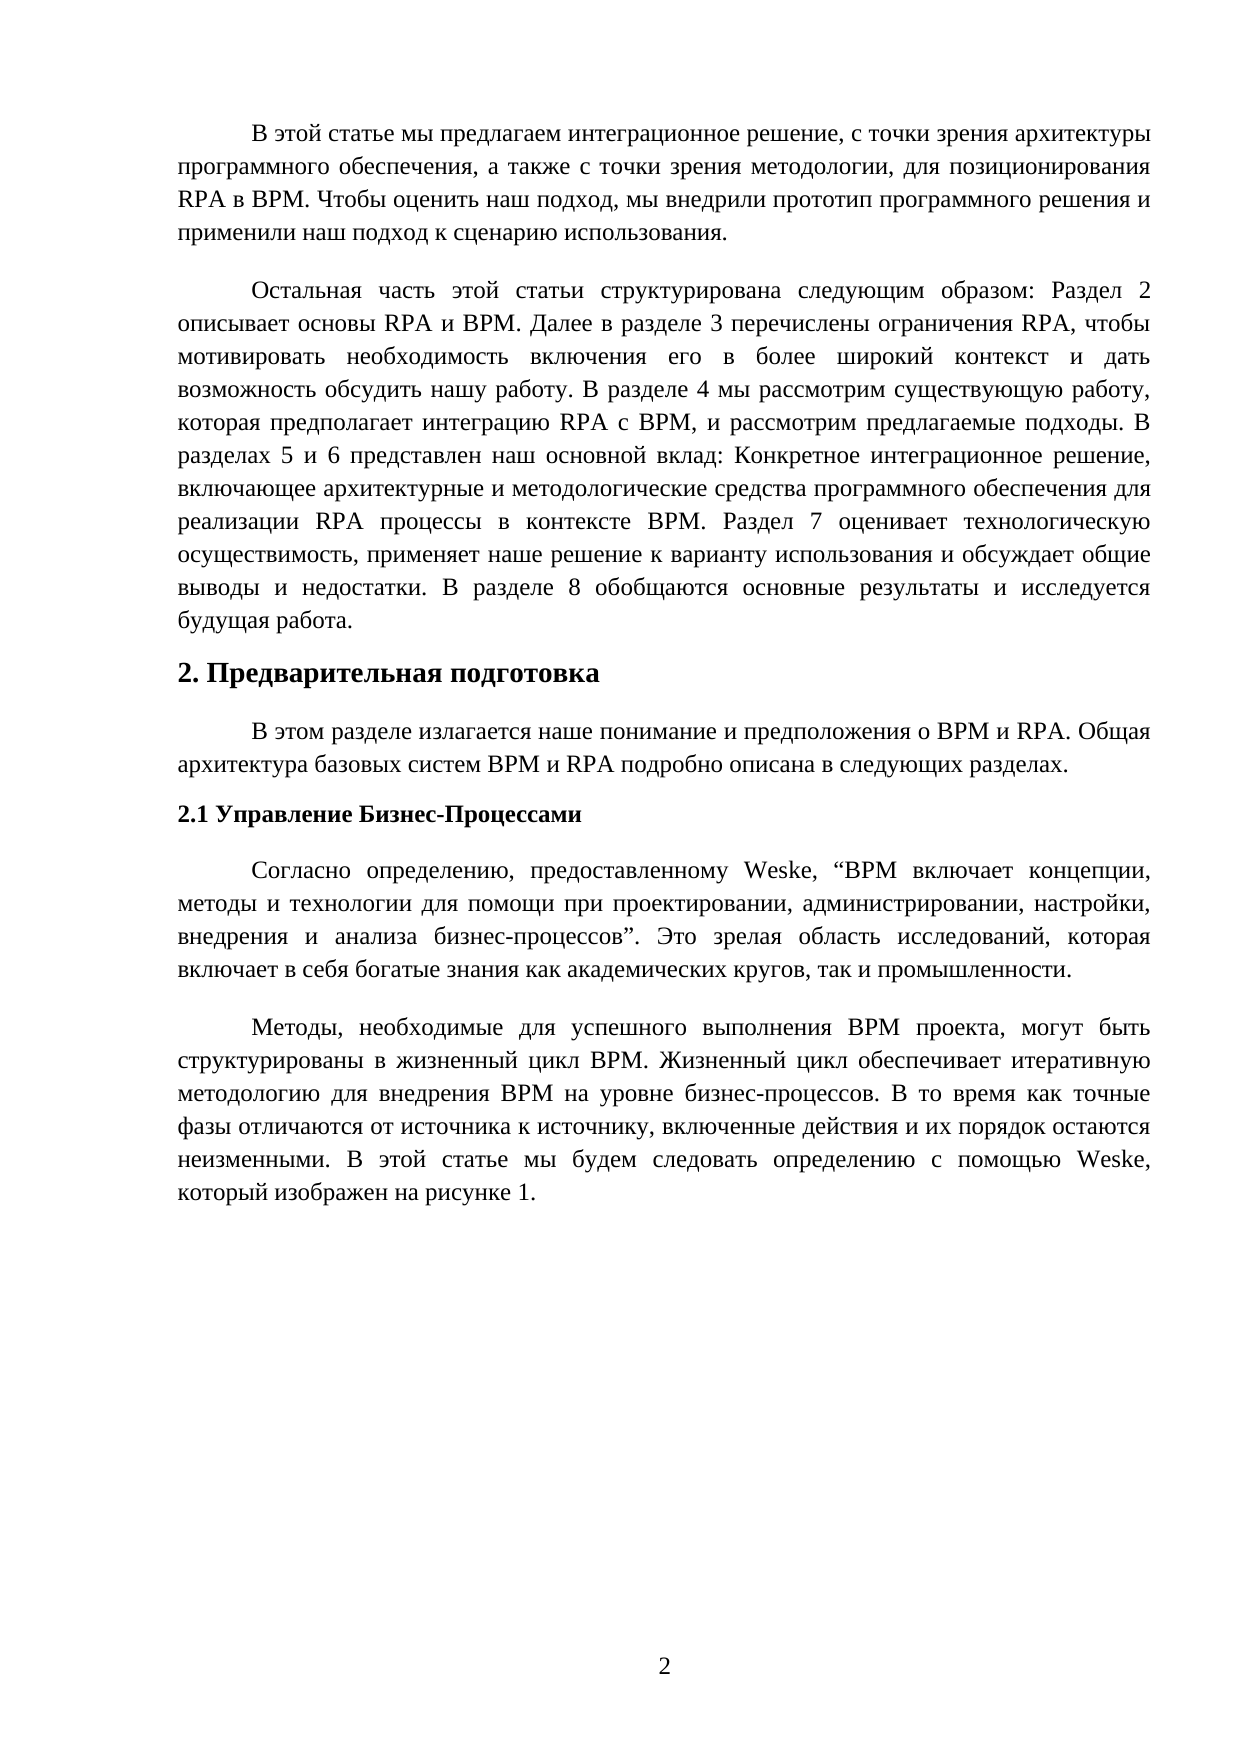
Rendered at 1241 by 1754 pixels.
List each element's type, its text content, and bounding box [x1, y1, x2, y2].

text Методы, необходимые для успешного выполнения BPM проекта, могут быть структурированы в жизненный цикл BPM. Жизненный цикл обеспечивает итеративную методологию для внедрения BPM на уровне бизнес-процессов. В то время как точные фазы отличаются от источника к источнику, включенные действия и их порядок остаются неизменными. В этой статье мы будем следовать определению с помощью Weske, который изображен на рисунке 1. [177, 1012, 1152, 1206]
text В этой статье мы предлагаем интеграционное решение, с точки зрения архитектуры программного обеспечения, а также с точки зрения методологии, для позиционирования RPA в BPM. Чтобы оценить наш подход, мы внедрили прототип программного решения и применили наш подход к сценарию использования. [177, 118, 1152, 246]
text Остальная часть этой статьи структурирована следующим образом: Раздел 2 описывает основы RPA и BPM. Далее в разделе 3 перечислены ограничения RPA, чтобы мотивировать необходимость включения его в более широкий контекст и дать возможность обсудить нашу работу. В разделе 4 мы рассмотрим существующую работу, которая предполагает интеграцию RPA с BPM, и рассмотрим предлагаемые подходы. В разделах 5 и 6 представлен наш основной вклад: Конкретное интеграционное решение, включающее архитектурные и методологические средства программного обеспечения для реализации RPA процессы в контексте BPM. Раздел 7 оценивает технологическую осуществимость, применяет наше решение к варианту использования и обсуждает общие выводы и недостатки. В разделе 8 обобщаются основные результаты и исследуется будущая работа. [177, 275, 1152, 634]
text В этом разделе излагается наше понимание и предположения о BPM и RPA. Общая архитектура базовых систем BPM и RPA подробно описана в следующих разделах. [177, 716, 1152, 778]
subtitle 2. Предварительная подготовка [177, 655, 1152, 689]
subtitle 2.1 Управление Бизнес-Процессами [177, 799, 1152, 828]
text Согласно определению, предоставленному Weske, “BPM включает концепции, методы и технологии для помощи при проектировании, администрировании, настройки, внедрения и анализа бизнес-процессов”. Это зрелая область исследований, которая включает в себя богатые знания как академических кругов, так и промышленности. [177, 855, 1152, 983]
